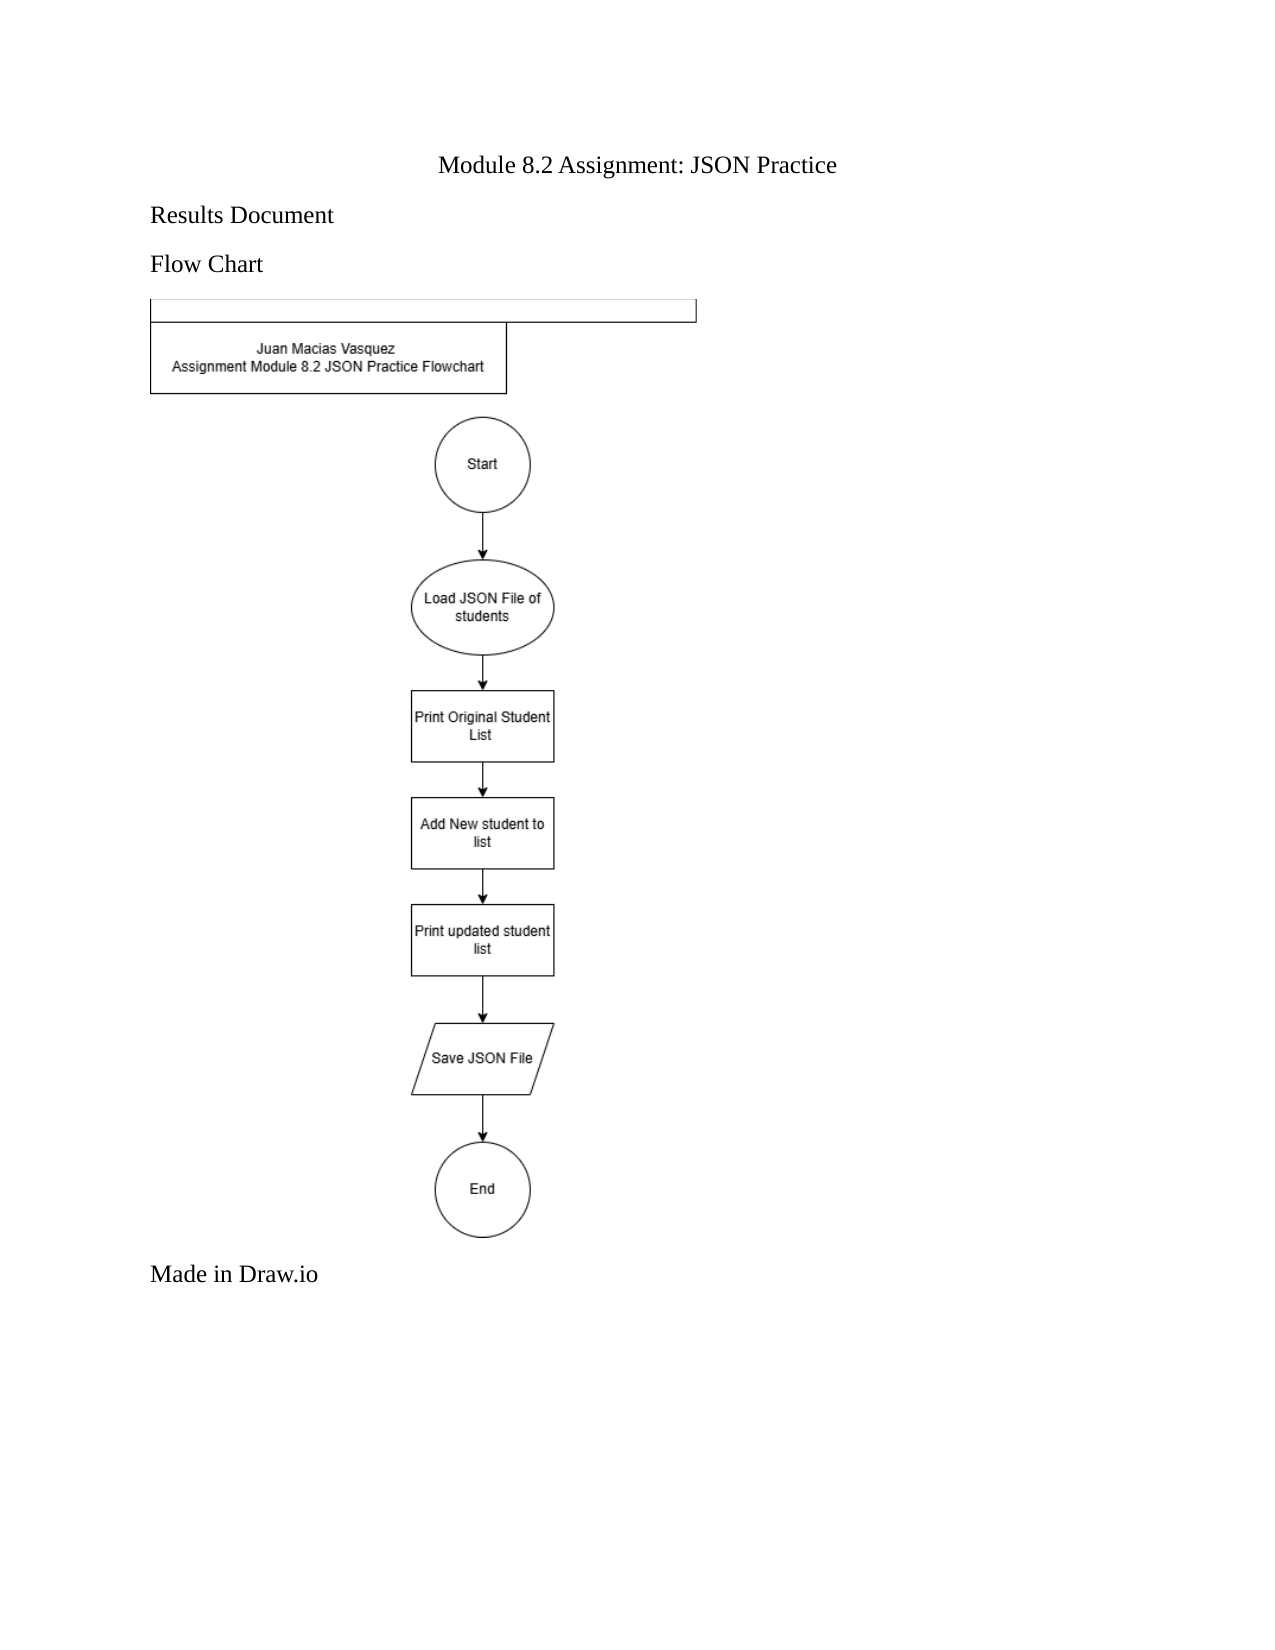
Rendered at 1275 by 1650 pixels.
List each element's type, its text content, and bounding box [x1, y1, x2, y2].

picture [150, 299, 697, 1238]
text Module 8.2 Assignment: JSON Practice [150, 150, 1125, 179]
text Flow Chart [150, 249, 1125, 278]
text Made in Draw.io [150, 1259, 1125, 1288]
text Results Document [150, 200, 1125, 228]
